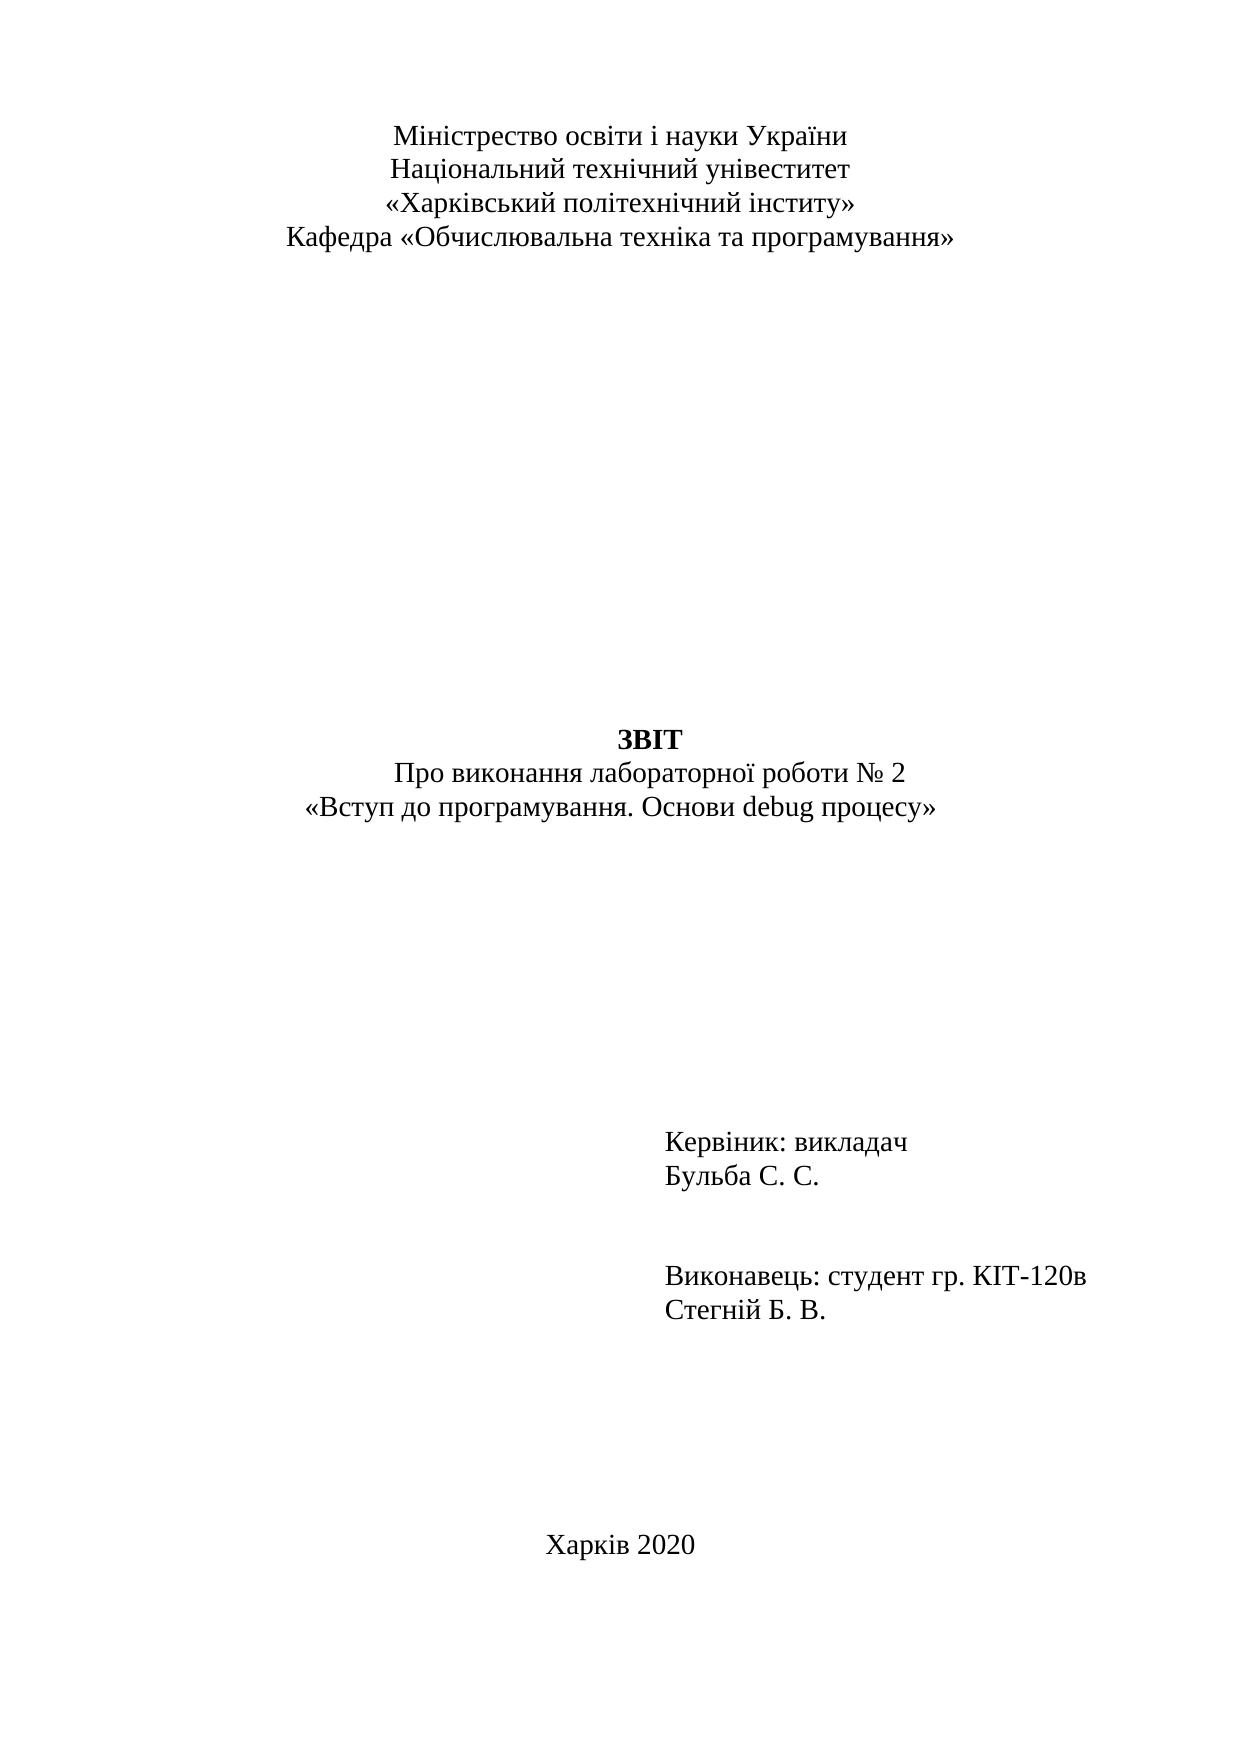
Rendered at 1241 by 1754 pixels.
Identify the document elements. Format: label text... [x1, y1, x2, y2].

text Стегній Б. В. [148, 1292, 1093, 1326]
text Кервіник: викладач [148, 1124, 1093, 1158]
text Виконавець: студент гр. КІТ-120в [148, 1258, 1093, 1292]
text «Вступ до програмування. Основи debug процесу» [148, 789, 1093, 822]
text «Харківський політехнічний інститу» [148, 185, 1093, 219]
text Національний технічний унівеститет [148, 152, 1093, 185]
text Бульба С. С. [148, 1158, 1093, 1191]
text Міністрество освіти і науки України [148, 118, 1093, 152]
text ЗВІТ [148, 722, 1152, 755]
text Про виконання лабораторної роботи № 2 [148, 755, 1152, 789]
text Харків 2020 [148, 1527, 1093, 1560]
text Кафедра «Обчислювальна техніка та програмування» [148, 219, 1093, 252]
